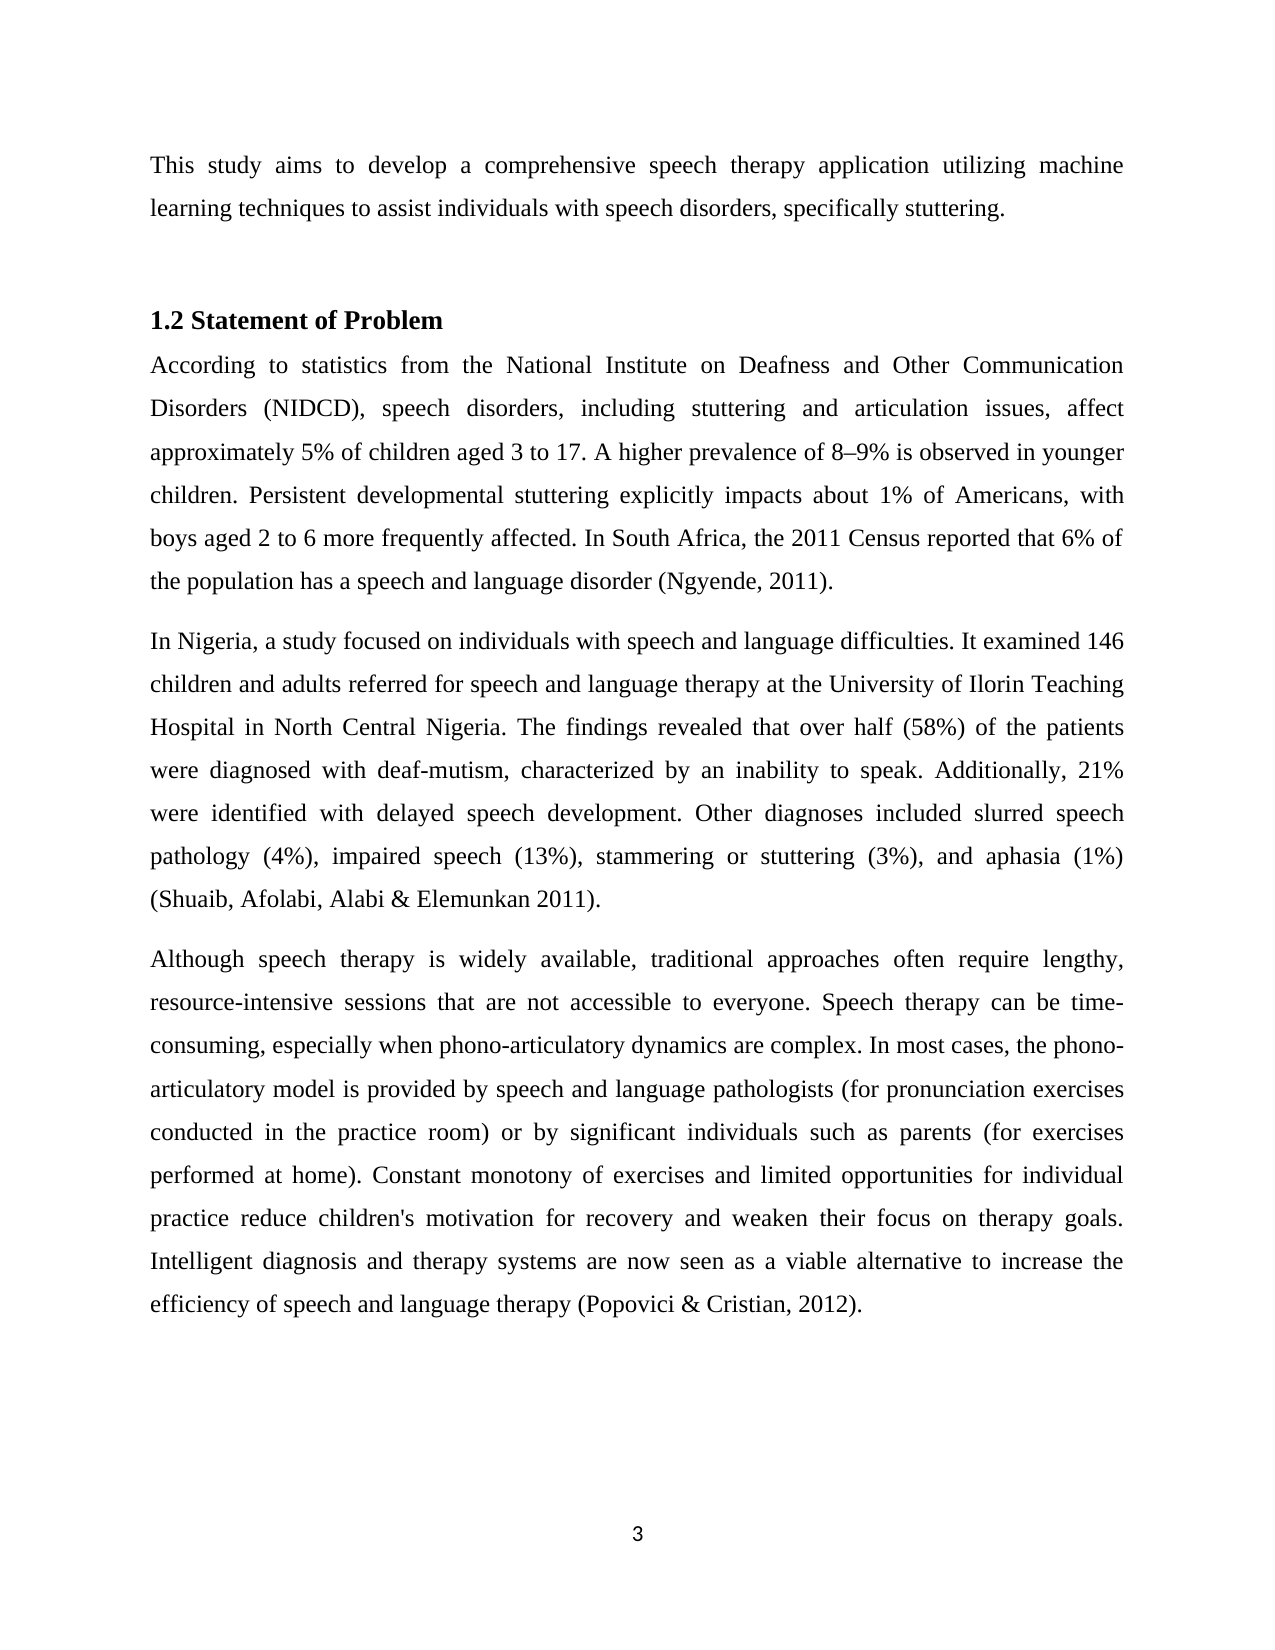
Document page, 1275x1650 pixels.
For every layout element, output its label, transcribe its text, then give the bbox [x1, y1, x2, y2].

text According to statistics from the National Institute on Deafness and Other Communication Disorders (NIDCD), speech disorders, including stuttering and articulation issues, affect approximately 5% of children aged 3 to 17. A higher prevalence of 8–9% is observed in younger children. Persistent developmental stuttering explicitly impacts about 1% of Americans, with boys aged 2 to 6 more frequently affected. In South Africa, the 2011 Census reported that 6% of the population has a speech and language disorder (Ngyende, 2011). [150, 350, 1125, 595]
text This study aims to develop a comprehensive speech therapy application utilizing machine learning techniques to assist individuals with speech disorders, specifically stuttering. [150, 150, 1125, 222]
text Although speech therapy is widely available, traditional approaches often require lengthy, resource-intensive sessions that are not accessible to everyone. Speech therapy can be time-consuming, especially when phono-articulatory dynamics are complex. In most cases, the phono-articulatory model is provided by speech and language pathologists (for pronunciation exercises conducted in the practice room) or by significant individuals such as parents (for exercises performed at home). Constant monotony of exercises and limited opportunities for individual practice reduce children's motivation for recovery and weaken their focus on therapy goals. Intelligent diagnosis and therapy systems are now seen as a viable alternative to increase the efficiency of speech and language therapy (Popovici & Cristian, 2012). [150, 944, 1125, 1318]
subtitle 1.2 Statement of Problem [150, 304, 1125, 335]
text In Nigeria, a study focused on individuals with speech and language difficulties. It examined 146 children and adults referred for speech and language therapy at the University of Ilorin Teaching Hospital in North Central Nigeria. The findings revealed that over half (58%) of the patients were diagnosed with deaf-mutism, characterized by an inability to speak. Additionally, 21% were identified with delayed speech development. Other diagnoses included slurred speech pathology (4%), impaired speech (13%), stammering or stuttering (3%), and aphasia (1%) (Shuaib, Afolabi, Alabi & Elemunkan 2011). [150, 626, 1125, 913]
